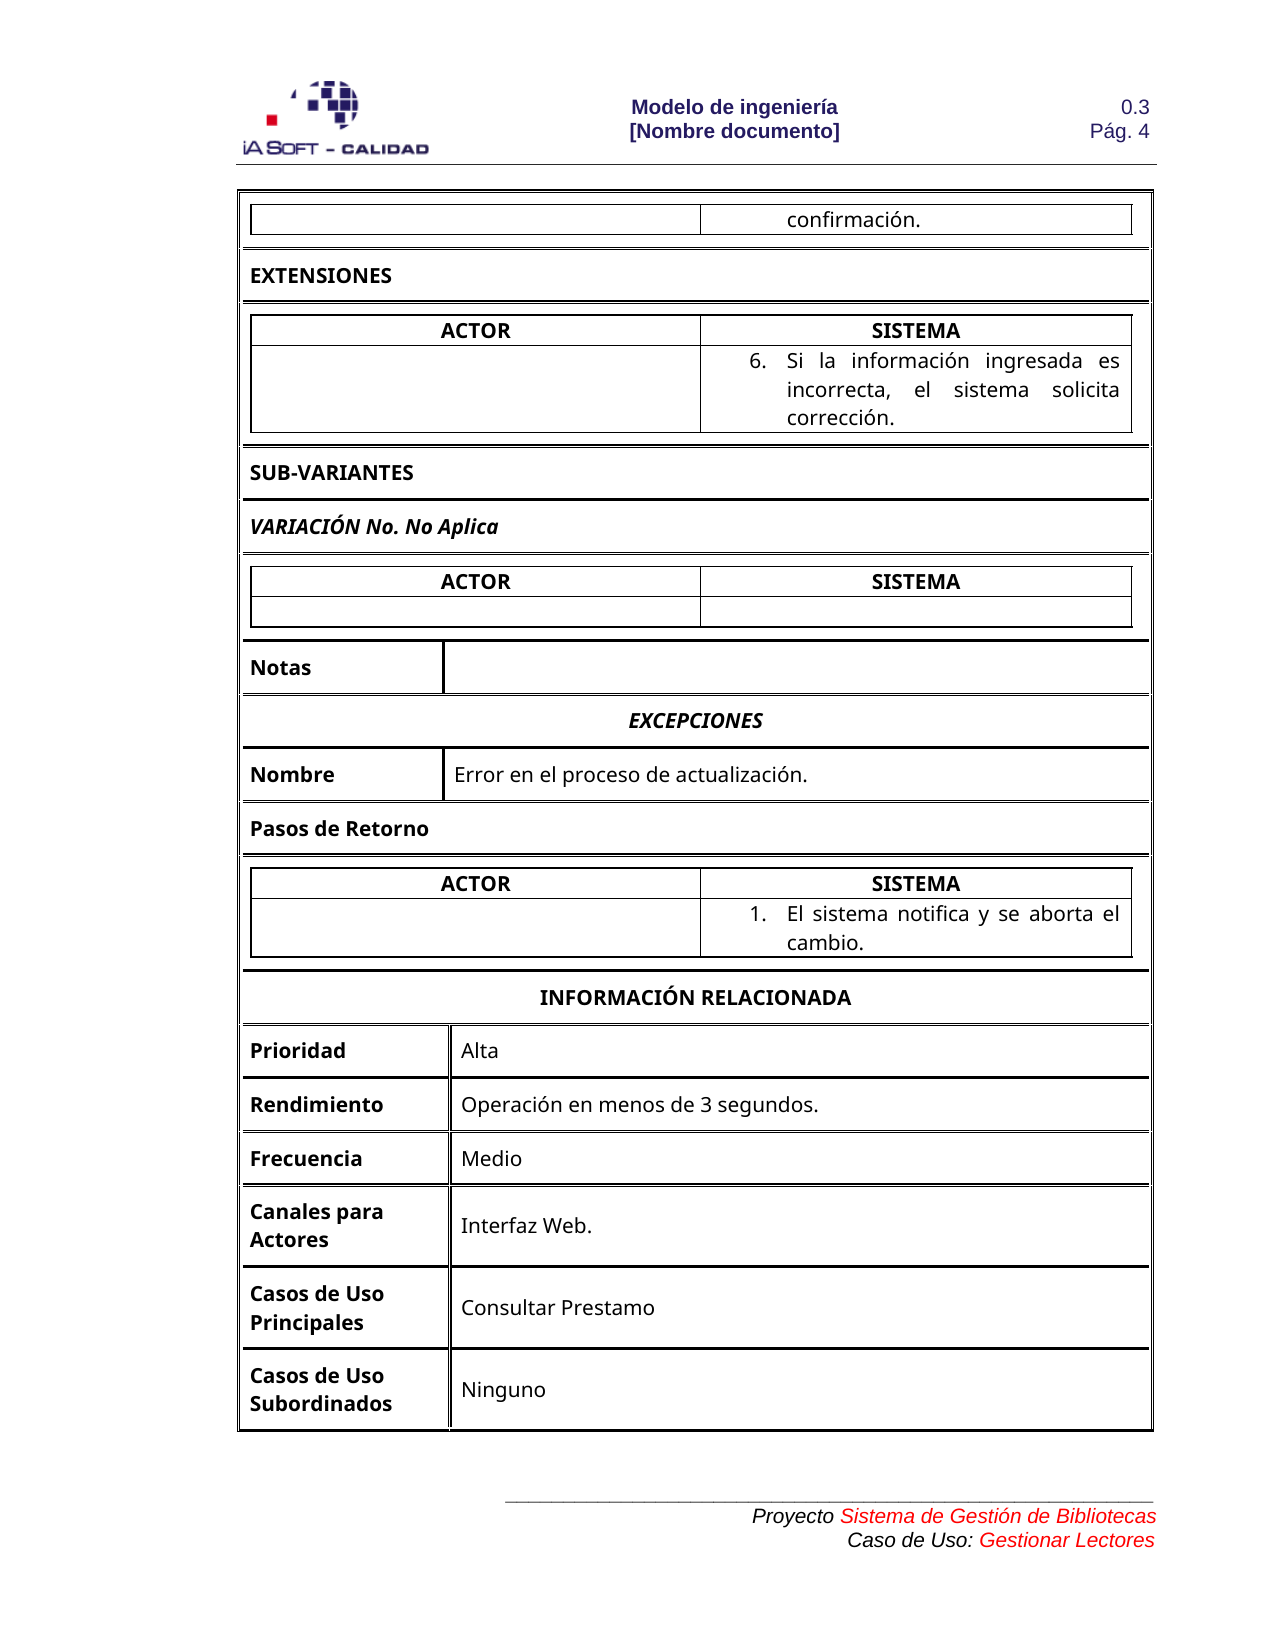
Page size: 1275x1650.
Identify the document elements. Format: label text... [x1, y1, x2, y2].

table_cell [240, 551, 1151, 639]
table_cell Consultar Prestamo [452, 1265, 1151, 1347]
picture [243, 81, 432, 158]
table_cell Ninguno [450, 1347, 1151, 1429]
table_cell Prioridad [240, 1023, 448, 1076]
table_cell Canales para Actores [240, 1183, 448, 1265]
table_cell Medio [452, 1130, 1151, 1183]
table_cell Pasos de Retorno [240, 800, 1151, 853]
table_cell [445, 639, 1151, 692]
table_cell [240, 193, 1151, 247]
table_cell [240, 300, 1151, 444]
table_cell Operación en menos de 3 segundos. [452, 1076, 1151, 1129]
table_cell Alta [452, 1023, 1151, 1076]
table_cell Casos de Uso Principales [240, 1265, 448, 1347]
table_cell INFORMACIÓN RELACIONADA [240, 969, 1151, 1022]
table_cell Error en el proceso de actualización. [445, 746, 1151, 799]
table_cell SUB-VARIANTES [240, 444, 1151, 498]
table_cell Frecuencia [240, 1130, 448, 1183]
table_cell EXCEPCIONES [240, 693, 1151, 746]
table_cell Notas [240, 639, 442, 692]
table_cell Rendimiento [240, 1076, 448, 1129]
table_cell [240, 853, 1151, 969]
table_cell Casos de Uso Subordinados [240, 1347, 450, 1429]
table_cell EXTENSIONES [239, 247, 1152, 300]
table_cell VARIACIÓN No. No Aplica [239, 498, 1152, 551]
table_cell Nombre [240, 746, 442, 799]
table_cell Interfaz Web. [452, 1183, 1151, 1265]
